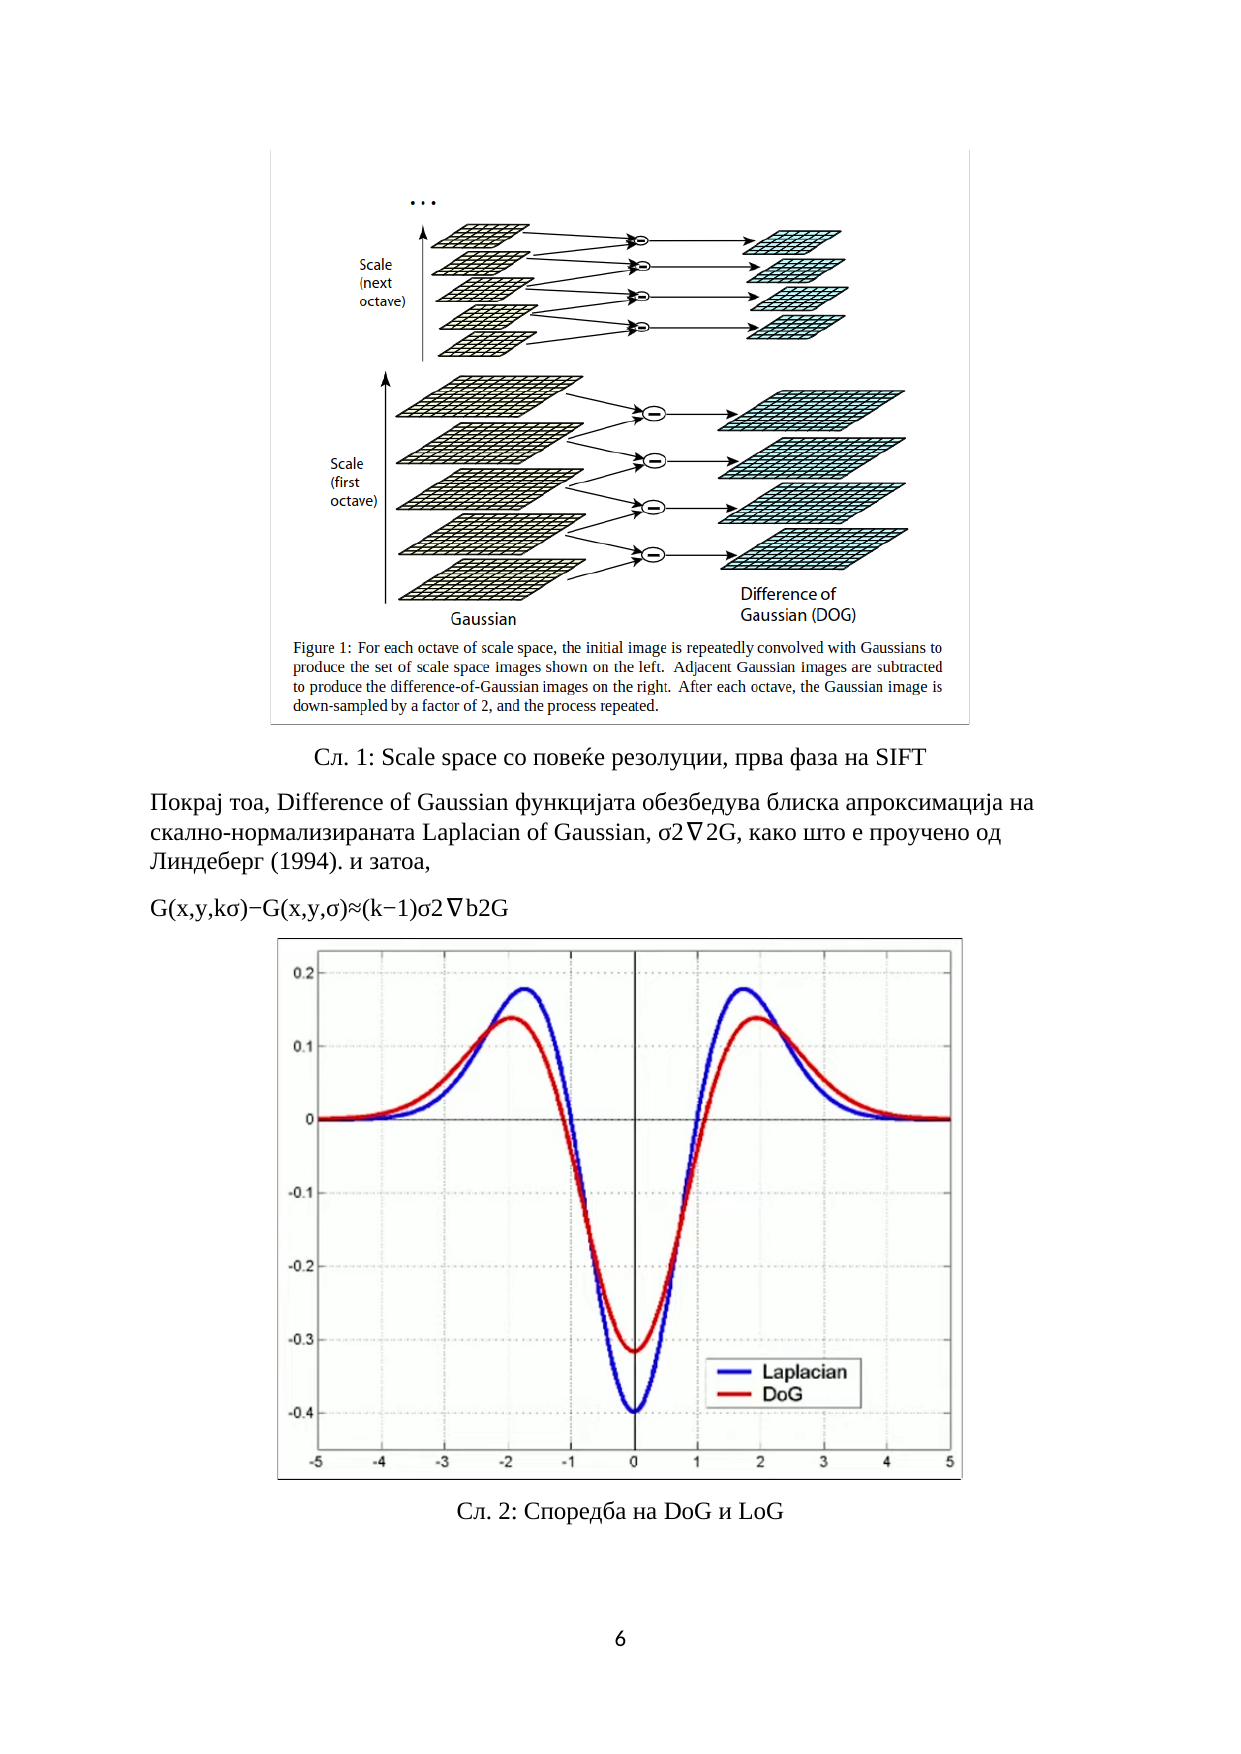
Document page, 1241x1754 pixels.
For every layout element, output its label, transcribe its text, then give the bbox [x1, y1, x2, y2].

text Сл. 2: Споредба на DoG и LoG [150, 1496, 1090, 1525]
text G(x,y,kσ)−G(x,y,σ)≈(k−1)σ2∇b2G [150, 891, 1090, 922]
picture [277, 938, 963, 1480]
text Сл. 1: Scale space со повеќе резолуции, прва фаза на SIFT [150, 742, 1090, 770]
picture [270, 150, 970, 725]
text Покрај тоа, Difference of Gaussian функцијата обезбедува блиска апроксимација на скално-нормализираната Laplacian of Gaussian, σ2∇2G, како што е проучено од Линдеберг (1994). и затоа, [150, 787, 1090, 875]
